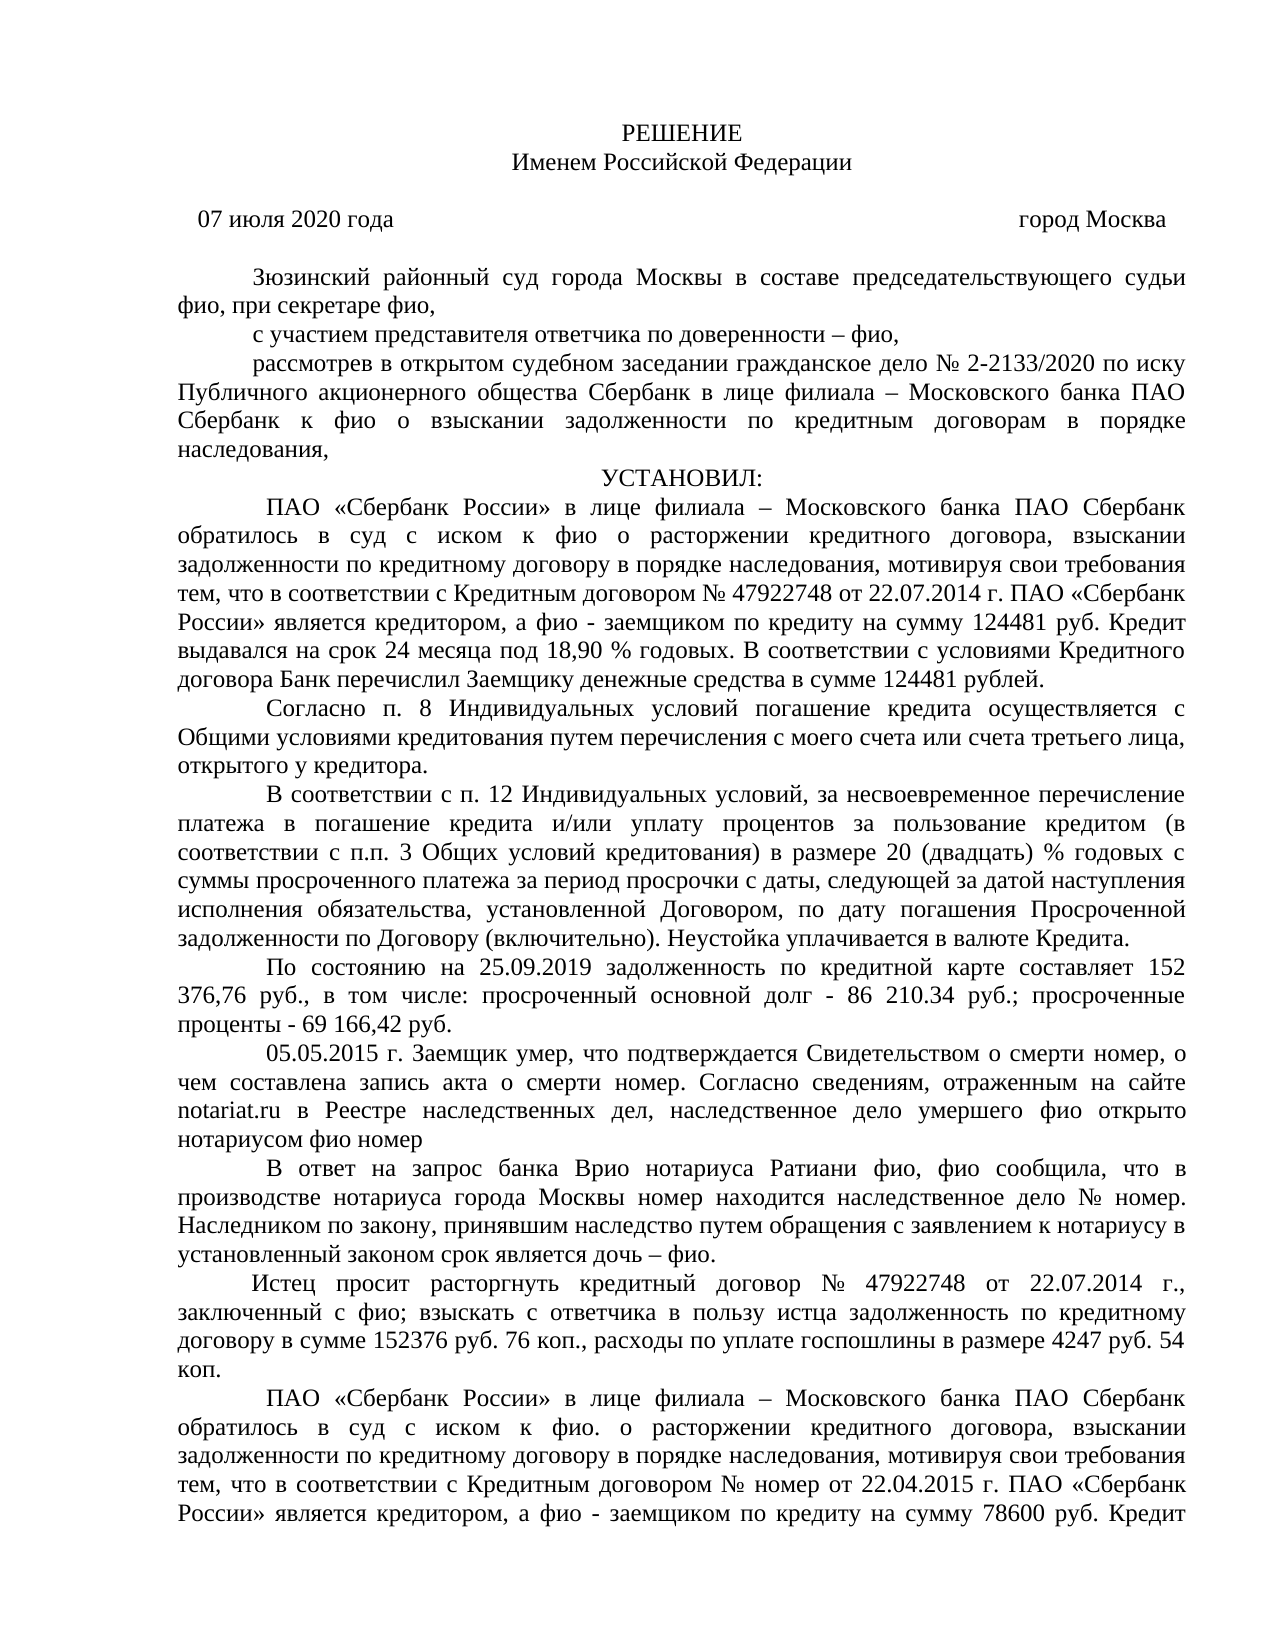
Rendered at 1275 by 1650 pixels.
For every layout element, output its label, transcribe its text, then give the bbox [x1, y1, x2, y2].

text В соответствии с п. 12 Индивидуальных условий, за несвоевременное перечисление платежа в погашение кредита и/или уплату процентов за пользование кредитом (в соответствии с п.п. 3 Общих условий кредитования) в размере 20 (двадцать) % годовых с суммы просроченного платежа за период просрочки с даты, следующей за датой наступления исполнения обязательства, установленной Договором, по дату погашения Просроченной задолженности по Договору (включительно). Неустойка уплачивается в валюте Кредита. [177, 779, 1186, 952]
text РЕШЕНИЕ [177, 118, 1186, 147]
text ПАО «Сбербанк России» в лице филиала – Московского банка ПАО Сбербанк обратилось в суд с иском к фио о расторжении кредитного договора, взыскании задолженности по кредитному договору в порядке наследования, мотивируя свои требования тем, что в соответствии с Кредитным договором № 47922748 от 22.07.2014 г. ПАО «Сбербанк России» является кредитором, а фио - заемщиком по кредиту на сумму 124481 руб. Кредит выдавался на срок 24 месяца под 18,90 % годовых. В соответствии с условиями Кредитного договора Банк перечислил Заемщику денежные средства в сумме 124481 рублей. [177, 492, 1186, 693]
text Истец просит расторгнуть кредитный договор № 47922748 от 22.07.2014 г., заключенный с фио; взыскать с ответчика в пользу истца задолженность по кредитному договору в сумме 152376 руб. 76 коп., расходы по уплате госпошлины в размере 4247 руб. 54 коп. [177, 1268, 1186, 1383]
text 05.05.2015 г. Заемщик умер, что подтверждается Свидетельством о смерти номер, о чем составлена запись акта о смерти номер. Согласно сведениям, отраженным на сайте notariat.ru в Реестре наследственных дел, наследственное дело умершего фио открыто нотариусом фио номер [177, 1038, 1186, 1153]
text 07 июля 2020 года город Москва [177, 204, 1186, 233]
text В ответ на запрос банка Врио нотариуса Ратиани фио, фио сообщила, что в производстве нотариуса города Москвы номер находится наследственное дело № номер. Наследником по закону, принявшим наследство путем обращения с заявлением к нотариусу в установленный законом срок является дочь – фио. [177, 1153, 1186, 1268]
text Именем Российской Федерации [177, 147, 1186, 176]
text Зюзинский районный суд города Москвы в составе председательствующего судьи фио, при секретаре фио, [177, 262, 1186, 319]
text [177, 1383, 1186, 1527]
text По состоянию на 25.09.2019 задолженность по кредитной карте составляет 152 376,76 руб., в том числе: просроченный основной долг - 86 210.34 руб.; просроченные проценты - 69 166,42 руб. [177, 952, 1186, 1038]
text рассмотрев в открытом судебном заседании гражданское дело № 2-2133/2020 по иску Публичного акционерного общества Сбербанк в лице филиала – Московского банка ПАО Сбербанк к фио о взыскании задолженности по кредитным договорам в порядке наследования, [177, 348, 1186, 463]
text с участием представителя ответчика по доверенности – фио, [177, 319, 1186, 348]
text УСТАНОВИЛ: [177, 463, 1186, 492]
text Согласно п. 8 Индивидуальных условий погашение кредита осуществляется с Общими условиями кредитования путем перечисления с моего счета или счета третьего лица, открытого у кредитора. [177, 693, 1186, 779]
